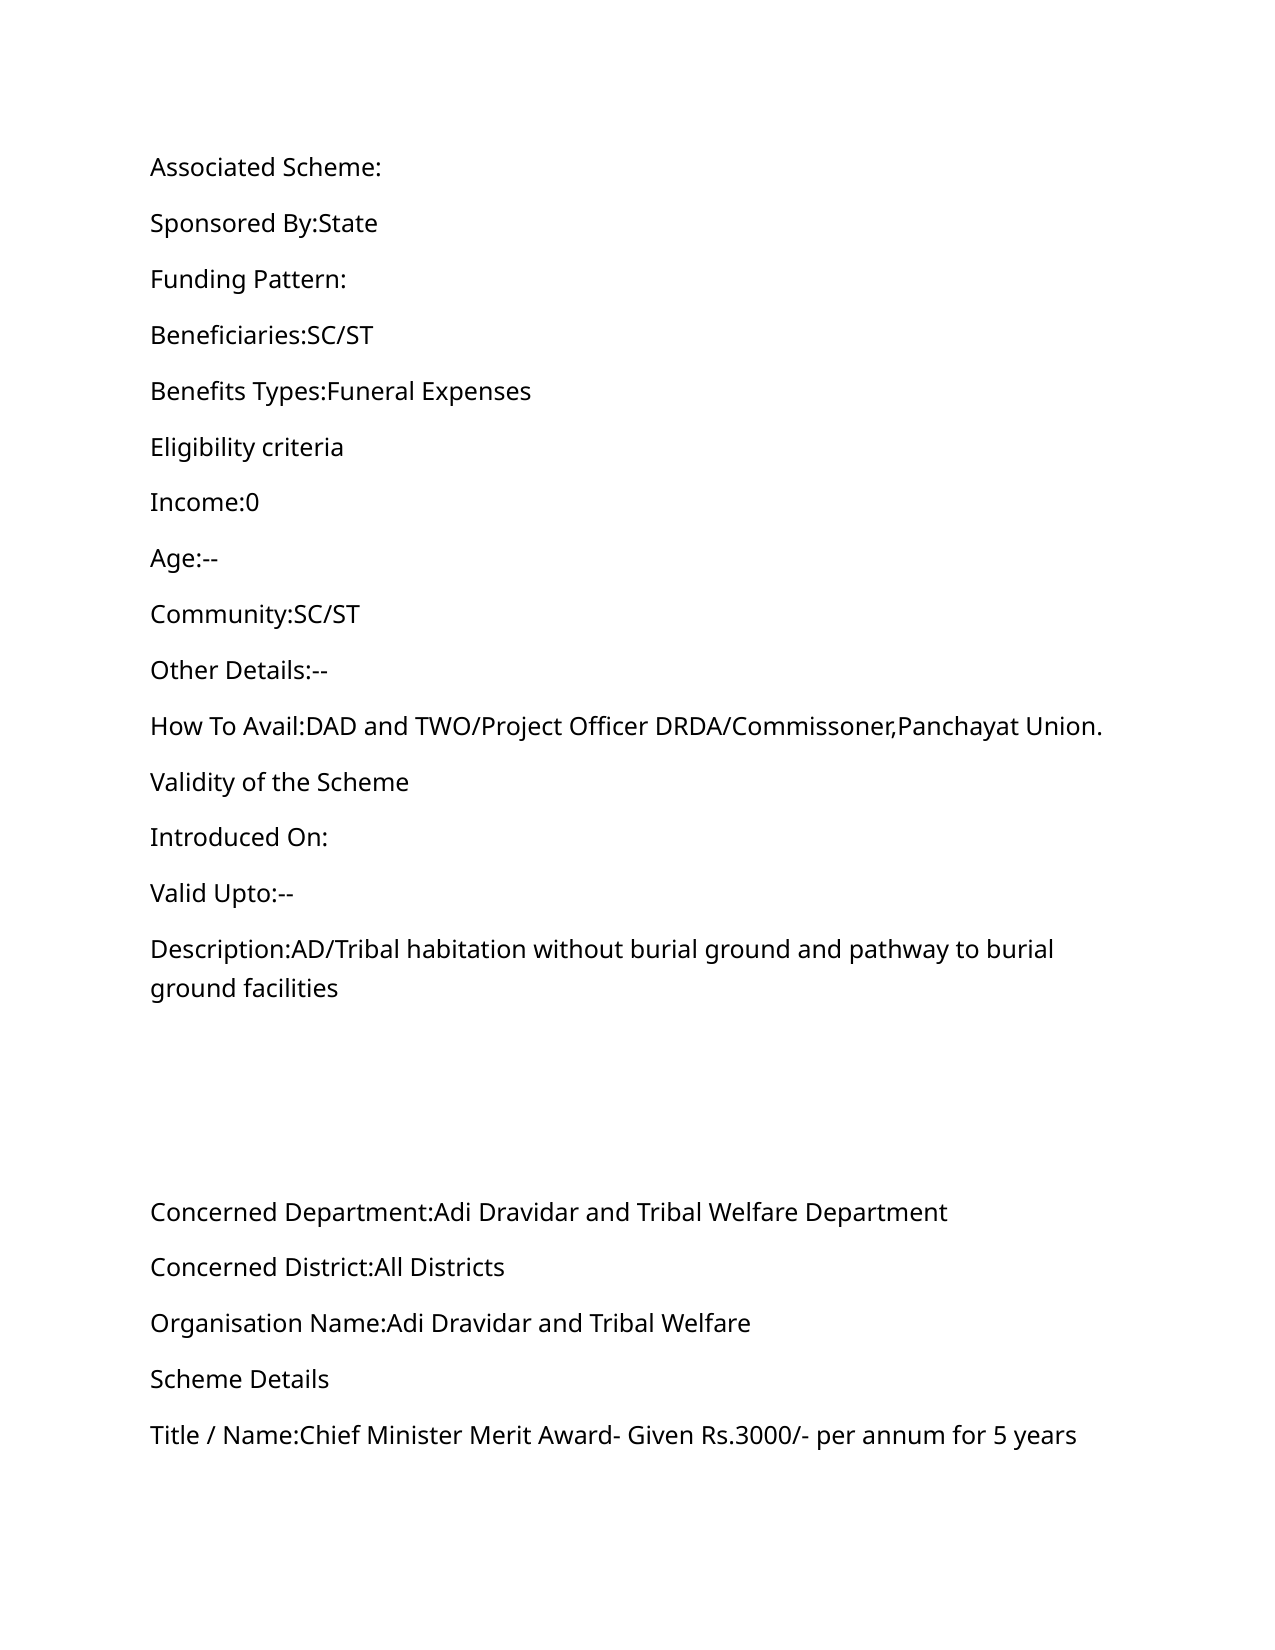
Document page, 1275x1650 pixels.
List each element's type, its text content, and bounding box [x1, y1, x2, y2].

text Age:-- [150, 541, 1125, 575]
text Title / Name:Chief Minister Merit Award- Given Rs.3000/- per annum for 5 years [150, 1417, 1125, 1452]
text Description:AD/Tribal habitation without burial ground and pathway to burial ground facilities [150, 932, 1125, 1005]
text How To Avail:DAD and TWO/Project Officer DRDA/Commissoner,Panchayat Union. [150, 708, 1125, 742]
text Other Details:-- [150, 652, 1125, 687]
text Concerned District:All Districts [150, 1250, 1125, 1284]
text Community:SC/ST [150, 597, 1125, 631]
text Funding Pattern: [150, 262, 1125, 296]
text Introduced On: [150, 820, 1125, 854]
text Scheme Details [150, 1362, 1125, 1396]
text Validity of the Scheme [150, 764, 1125, 798]
text Associated Scheme: [150, 150, 1125, 184]
text Beneficiaries:SC/ST [150, 317, 1125, 352]
text Sponsored By:State [150, 206, 1125, 240]
text Concerned Department:Adi Dravidar and Tribal Welfare Department [150, 1194, 1125, 1228]
text Eligibility criteria [150, 429, 1125, 463]
text Income:0 [150, 485, 1125, 519]
text Valid Upto:-- [150, 876, 1125, 910]
text Benefits Types:Funeral Expenses [150, 373, 1125, 407]
text Organisation Name:Adi Dravidar and Tribal Welfare [150, 1306, 1125, 1340]
